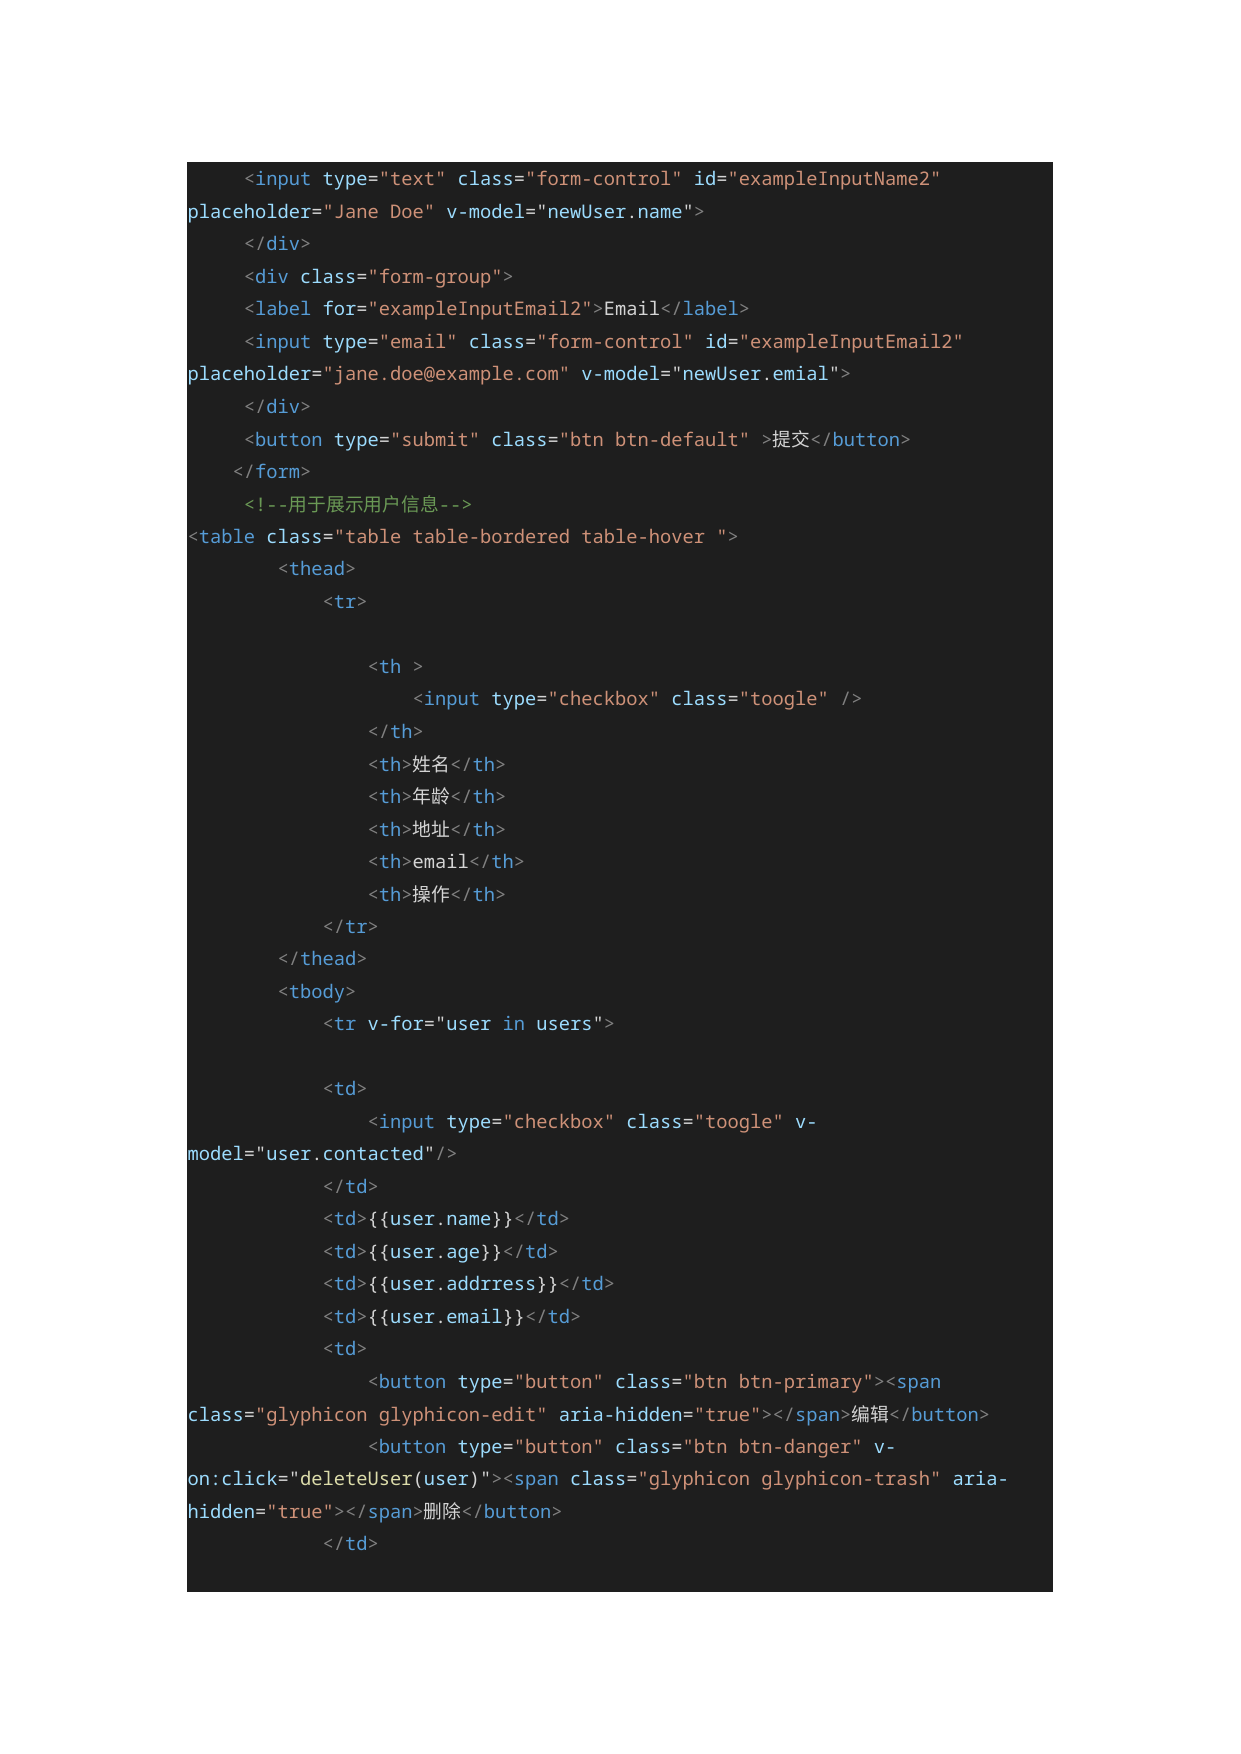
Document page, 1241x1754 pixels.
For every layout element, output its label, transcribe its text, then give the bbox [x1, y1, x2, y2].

text <th>操作</th> [187, 877, 1053, 909]
text <td> [187, 1072, 1053, 1104]
text <input type="checkbox" class="toogle" /> [187, 682, 1053, 714]
text <thead> [187, 552, 1053, 584]
text <th > [187, 649, 1053, 682]
text </div> [187, 227, 1053, 259]
text <th>年龄</th> [187, 779, 1053, 812]
text <td>{{user.age}}</td> [187, 1234, 1053, 1267]
text <td>{{user.name}}</td> [187, 1202, 1053, 1234]
text </tr> [187, 909, 1053, 942]
text </td> [187, 1527, 1053, 1559]
text <tbody> [187, 974, 1053, 1007]
text </td> [187, 1169, 1053, 1202]
text <th>email</th> [187, 844, 1053, 877]
text <td>{{user.email}}</td> [187, 1299, 1053, 1332]
text <input type="email" class="form-control" id="exampleInputEmail2" placeholder="jane.doe@example.com" v-model="newUser.emial"> [187, 324, 1053, 389]
text <td> [187, 1332, 1053, 1364]
text </thead> [187, 942, 1053, 974]
text <button type="button" class="btn btn-danger" v-on:click="deleteUser(user)"><span class="glyphicon glyphicon-trash" aria-hidden="true"></span>删除</button> [187, 1429, 1053, 1527]
text <tr> [187, 584, 1053, 617]
text </th> [187, 714, 1053, 747]
text <!--用于展示用户信息--> [187, 487, 1053, 519]
text <th>姓名</th> [187, 747, 1053, 779]
text <td>{{user.addrress}}</td> [187, 1267, 1053, 1299]
text <th>地址</th> [187, 812, 1053, 844]
text </form> [187, 454, 1053, 487]
text </div> [187, 389, 1053, 422]
text <input type="checkbox" class="toogle" v-model="user.contacted"/> [187, 1104, 1053, 1169]
text <input type="text" class="form-control" id="exampleInputName2" placeholder="Jane Doe" v-model="newUser.name"> [187, 162, 1053, 227]
text <label for="exampleInputEmail2">Email</label> [187, 292, 1053, 324]
text <button type="button" class="btn btn-primary"><span class="glyphicon glyphicon-edit" aria-hidden="true"></span>编辑</button> [187, 1364, 1053, 1429]
text <div class="form-group"> [187, 259, 1053, 292]
text <button type="submit" class="btn btn-default" >提交</button> [187, 422, 1053, 454]
text <tr v-for="user in users"> [187, 1007, 1053, 1039]
text <table class="table table-bordered table-hover "> [187, 519, 1053, 552]
